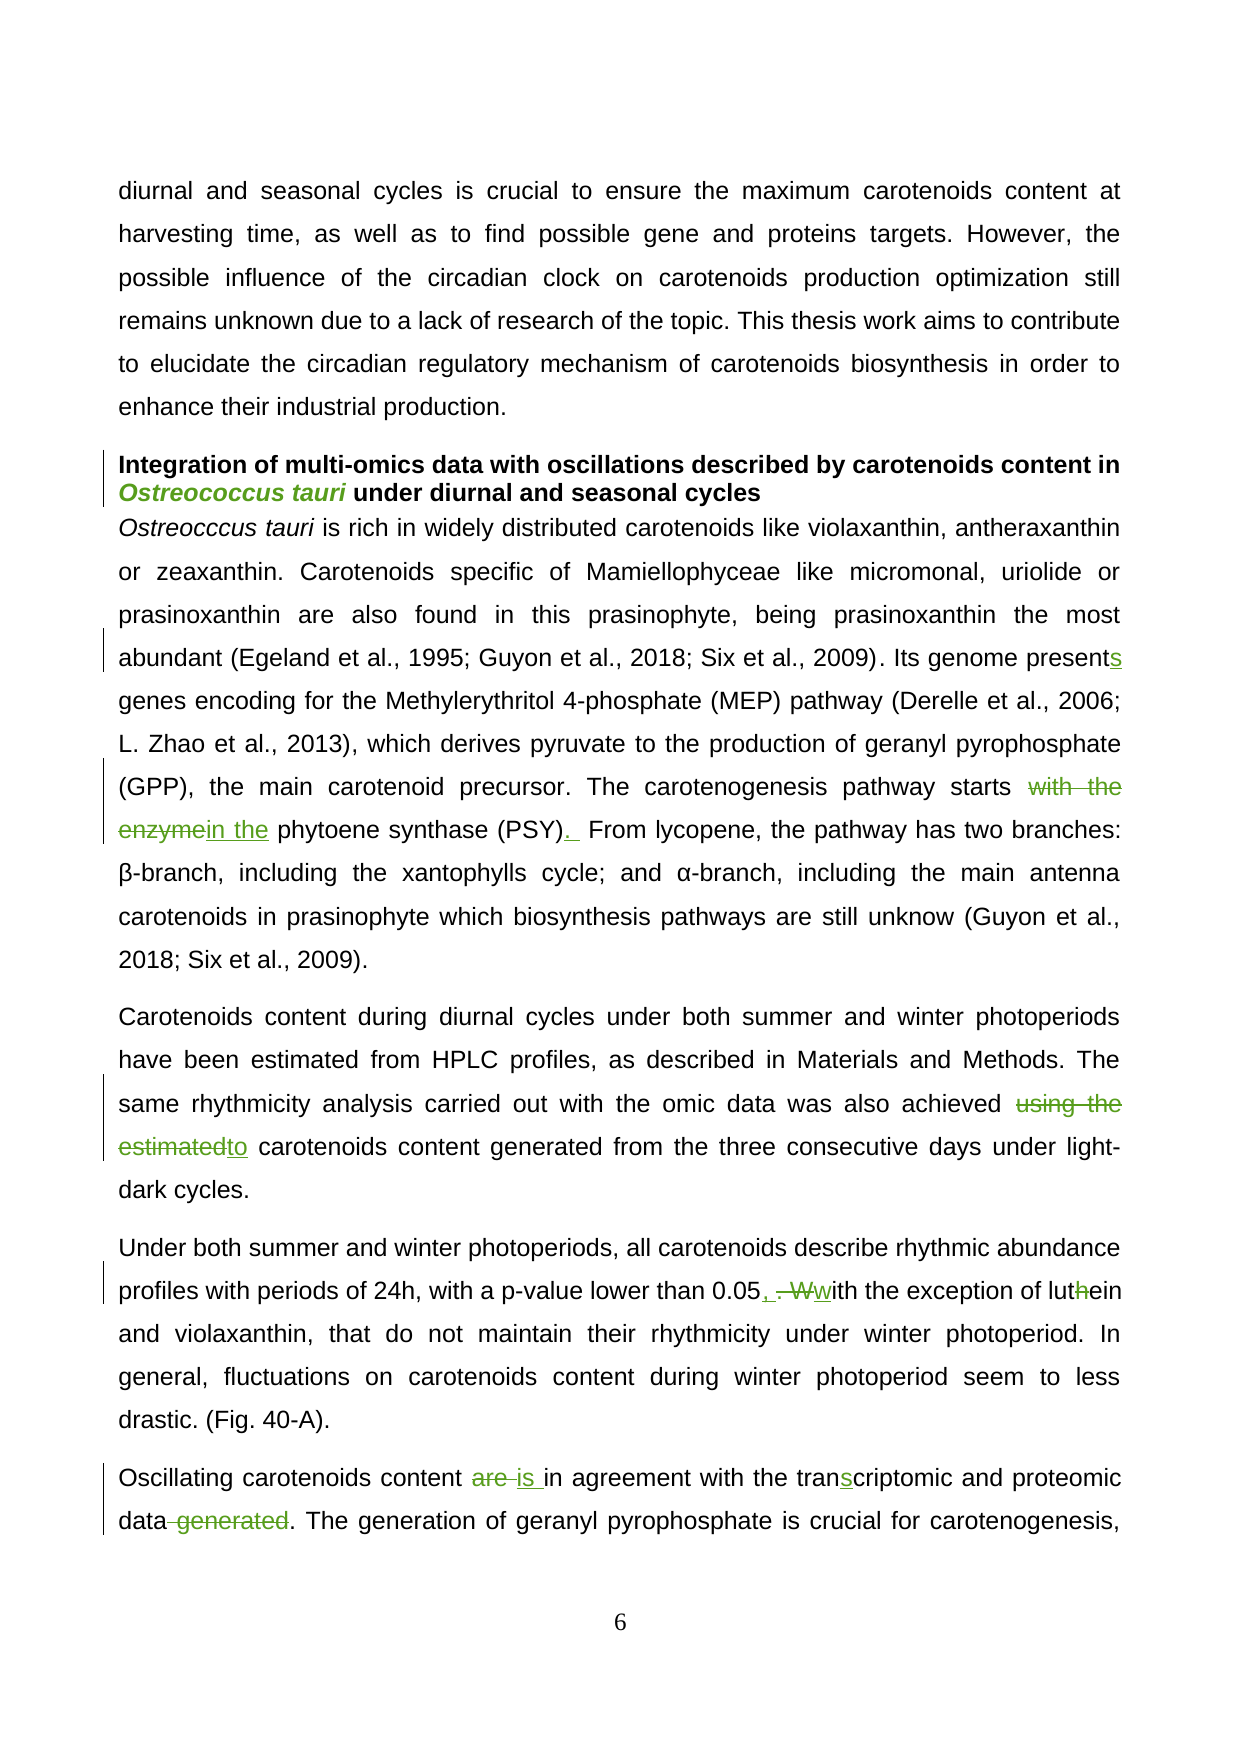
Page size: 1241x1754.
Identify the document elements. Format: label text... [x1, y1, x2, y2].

text Under both summer and winter photoperiods, all carotenoids describe rhythmic abundance profiles with periods of 24h, with a p-value lower than 0.05ith the exception of lutein and violaxanthin, that do not maintain their rhythmicity under winter photoperiod. In general, fluctuations on carotenoids content during winter photoperiod seem to less drastic. (Fig. 40-A). [118, 1233, 1122, 1434]
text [118, 1463, 1122, 1535]
subtitle Integration of multi-omics data with oscillations described by carotenoids content in Ostreococcus tauri under diurnal and seasonal cycles [118, 450, 1122, 507]
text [118, 176, 1122, 421]
text Carotenoids content during diurnal cycles under both summer and winter photoperiods have been estimated from HPLC profiles, as described in Materials and Methods. The same rhythmicity analysis carried out with the omic data was also achieved carotenoids content generated from the three consecutive days under light-dark cycles. [118, 1002, 1122, 1204]
text Ostreocccus tauri is rich in widely distributed carotenoids like violaxanthin, antheraxanthin or zeaxanthin. Carotenoids specific of Mamiellophyceae like micromonal, uriolide or prasinoxanthin are also found in this prasinophyte, being prasinoxanthin the most abundant (Egeland et al., 1995; Guyon et al., 2018; Six et al., 2009)⁠. Its genome present genes encoding for the Methylerythritol 4-phosphate (MEP) pathway (Derelle et al., 2006; L. Zhao et al., 2013)⁠, which derives pyruvate to the production of geranyl pyrophosphate (GPP), the main carotenoid precursor. The carotenogenesis pathway starts phytoene synthase (PSY) From lycopene, the pathway has two branches: β-branch, including the xantophylls cycle; and α-branch, including the main antenna carotenoids in prasinophyte which biosynthesis pathways are still unknow (Guyon et al., 2018; Six et al., 2009)⁠. [118, 513, 1122, 973]
